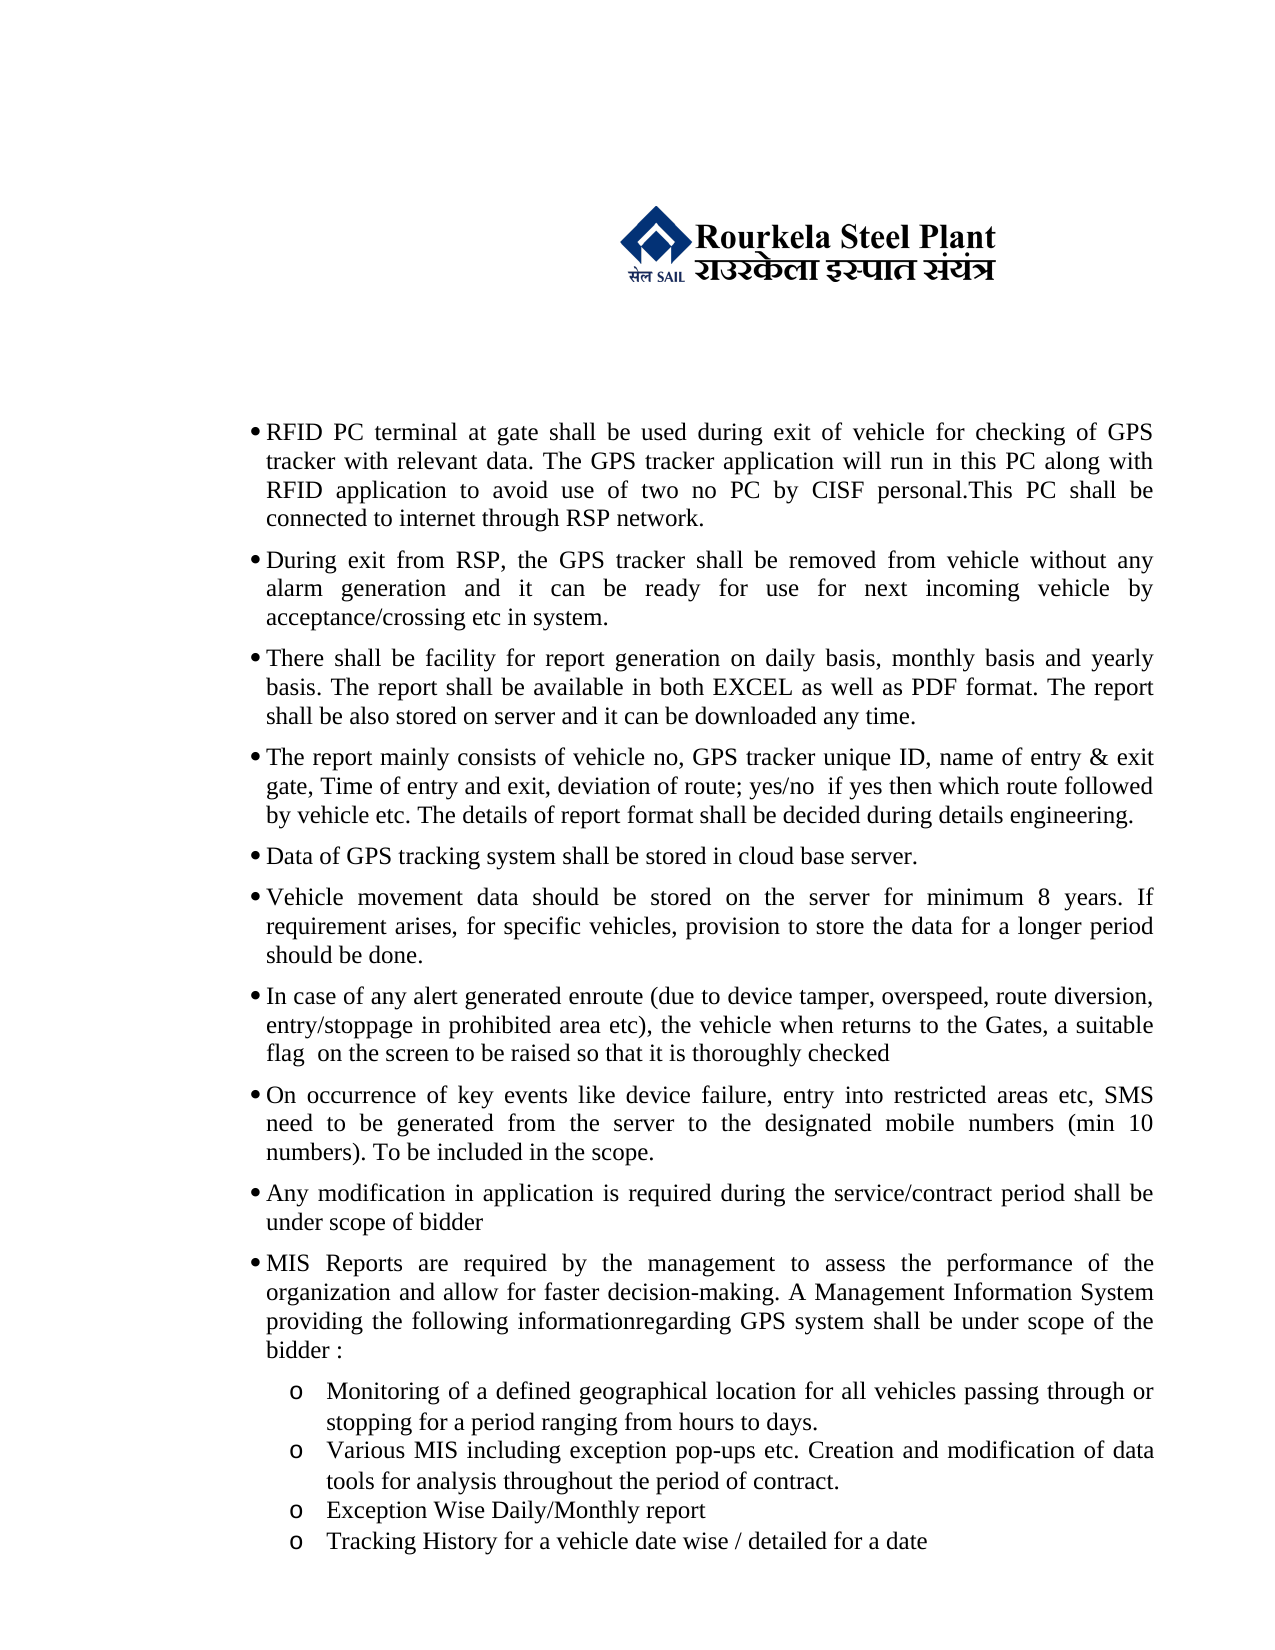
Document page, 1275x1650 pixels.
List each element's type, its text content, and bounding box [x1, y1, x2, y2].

list MIS Reports are required by the management to assess the performance of the organization and allow for faster decision-making. A Management Information System providing the following informationregarding GPS system shall be under scope of the bidder : [251, 1248, 1155, 1363]
list RFID PC terminal at gate shall be used during exit of vehicle for checking of GPS tracker with relevant data. The GPS tracker application will run in this PC along with RFID application to avoid use of two no PC by CISF personal.This PC shall be connected to internet through RSP network. [251, 417, 1155, 532]
list Data of GPS tracking system shall be stored in cloud base server. [251, 841, 1155, 870]
list The report mainly consists of vehicle no, GPS tracker unique ID, name of entry & exit gate, Time of entry and exit, deviation of route; yes/no if yes then which route followed by vehicle etc. The details of report format shall be decided during details engineering. [251, 742, 1155, 828]
picture [618, 206, 998, 282]
list Tracking History for a vehicle date wise / detailed for a date [288, 1526, 1155, 1557]
list Various MIS including exception pop-ups etc. Creation and modification of data tools for analysis throughout the period of contract. [288, 1436, 1155, 1495]
list During exit from RSP, the GPS tracker shall be removed from vehicle without any alarm generation and it can be ready for use for next incoming vehicle by acceptance/crossing etc in system. [251, 545, 1155, 631]
list Monitoring of a defined geographical location for all vehicles passing through or stopping for a period ranging from hours to days. [288, 1376, 1155, 1436]
list On occurrence of key events like device failure, entry into restricted areas etc, SMS need to be generated from the server to the designated mobile numbers (min 10 numbers). To be included in the scope. [251, 1080, 1155, 1166]
list In case of any alert generated enroute (due to device tamper, overspeed, route diversion, entry/stoppage in prohibited area etc), the vehicle when returns to the Gates, a suitable flag on the screen to be raised so that it is thoroughly checked [251, 981, 1155, 1067]
list Vehicle movement data should be stored on the server for minimum 8 years. If requirement arises, for specific vehicles, provision to store the data for a longer period should be done. [251, 882, 1155, 968]
list Any modification in application is required during the service/contract period shall be under scope of bidder [251, 1178, 1155, 1236]
list Exception Wise Daily/Monthly report [288, 1495, 1155, 1526]
list There shall be facility for report generation on daily basis, monthly basis and yearly basis. The report shall be available in both EXCEL as well as PDF format. The report shall be also stored on server and it can be downloaded any time. [251, 643, 1155, 730]
